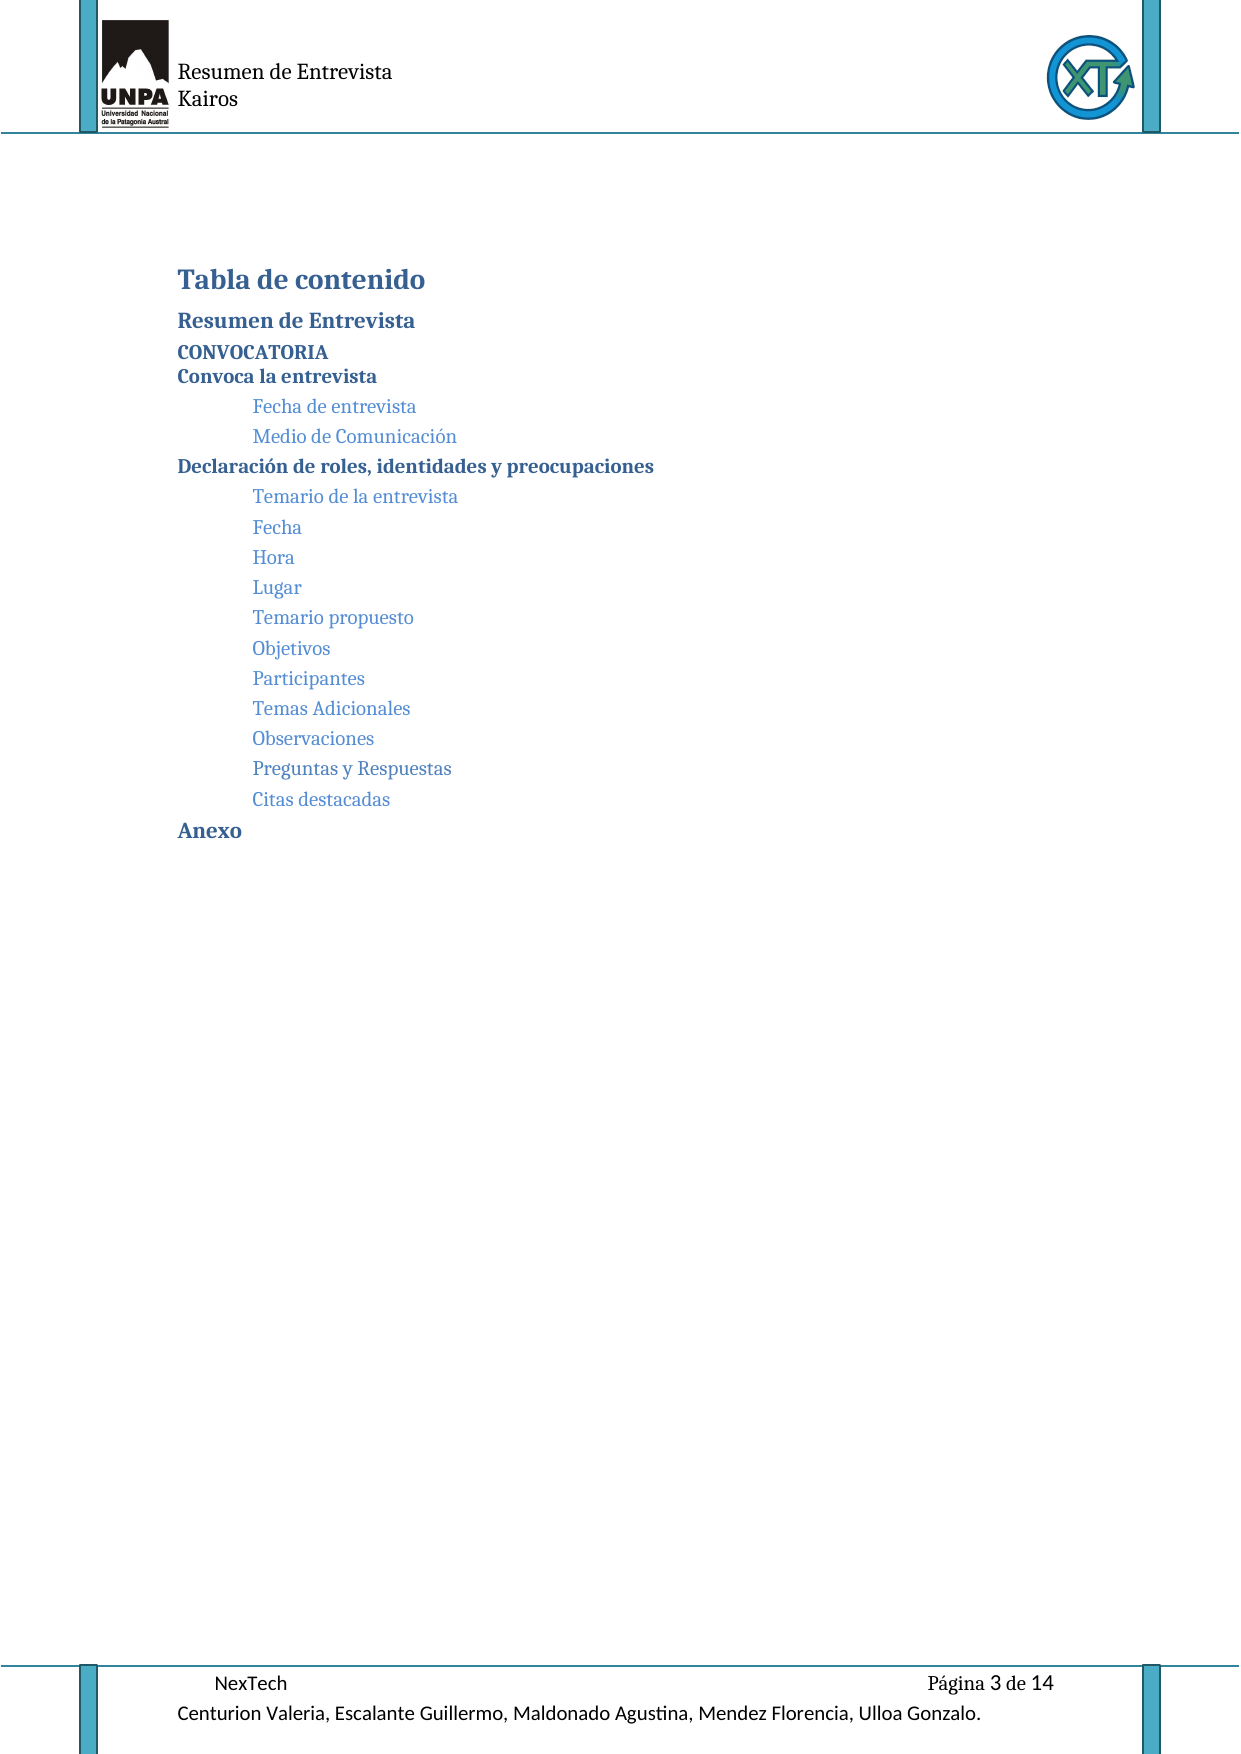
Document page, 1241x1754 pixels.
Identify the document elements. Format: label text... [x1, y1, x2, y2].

text Tabla de contenido [177, 263, 1063, 296]
picture [1032, 22, 1143, 133]
picture [100, 18, 170, 129]
